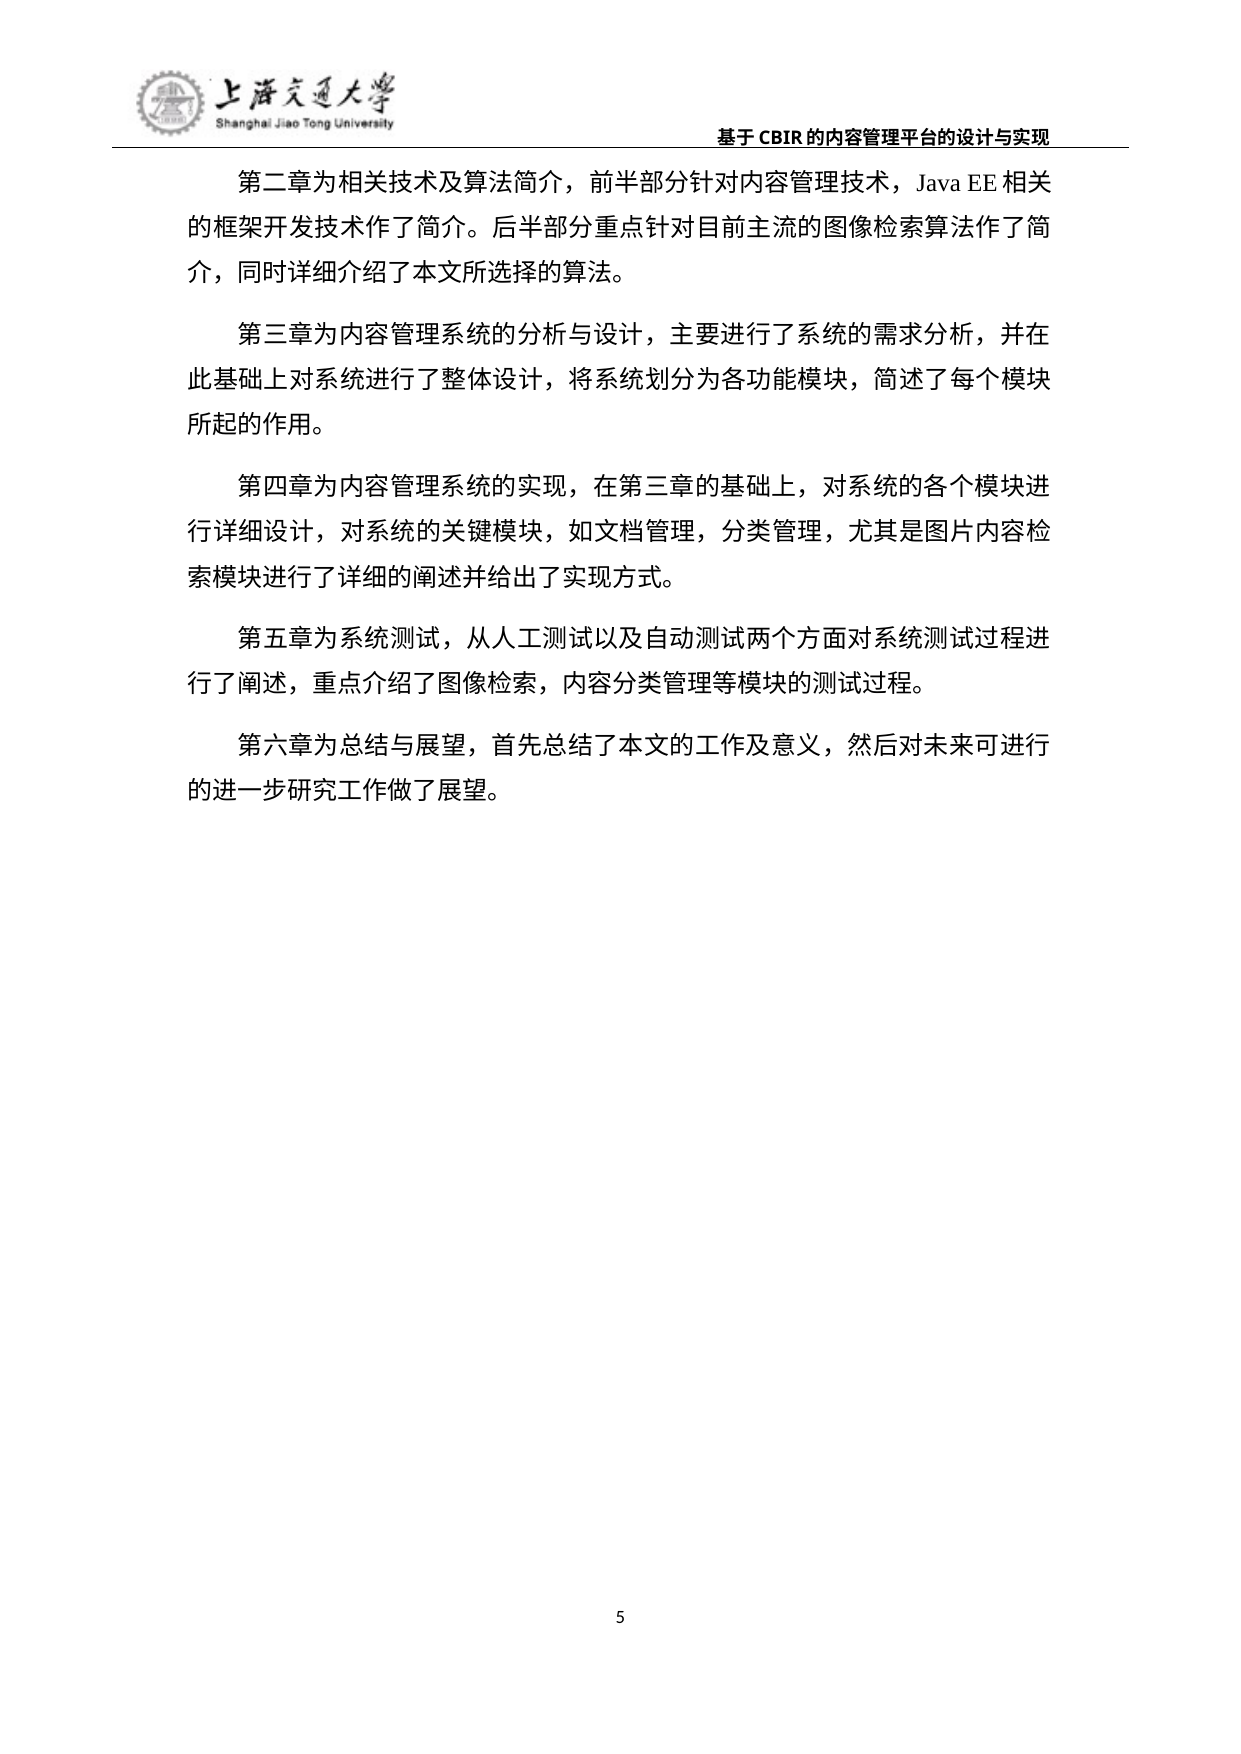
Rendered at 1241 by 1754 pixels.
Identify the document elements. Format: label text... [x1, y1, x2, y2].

list 第二章为相关技术及算法简介，前半部分针对内容管理技术，Java EE相关的框架开发技术作了简介。后半部分重点针对目前主流的图像检索算法作了简介，同时详细介绍了本文所选择的算法。 [187, 162, 1053, 289]
list 第三章为内容管理系统的分析与设计，主要进行了系统的需求分析，并在此基础上对系统进行了整体设计，将系统划分为各功能模块，简述了每个模块所起的作用。 [187, 314, 1053, 441]
list 第六章为总结与展望，首先总结了本文的工作及意义，然后对未来可进行的进一步研究工作做了展望。 [187, 725, 1053, 807]
picture [115, 69, 410, 139]
list 第五章为系统测试，从人工测试以及自动测试两个方面对系统测试过程进行了阐述，重点介绍了图像检索，内容分类管理等模块的测试过程。 [187, 618, 1053, 700]
list 第四章为内容管理系统的实现，在第三章的基础上，对系统的各个模块进行详细设计，对系统的关键模块，如文档管理，分类管理，尤其是图片内容检索模块进行了详细的阐述并给出了实现方式。 [187, 466, 1053, 593]
